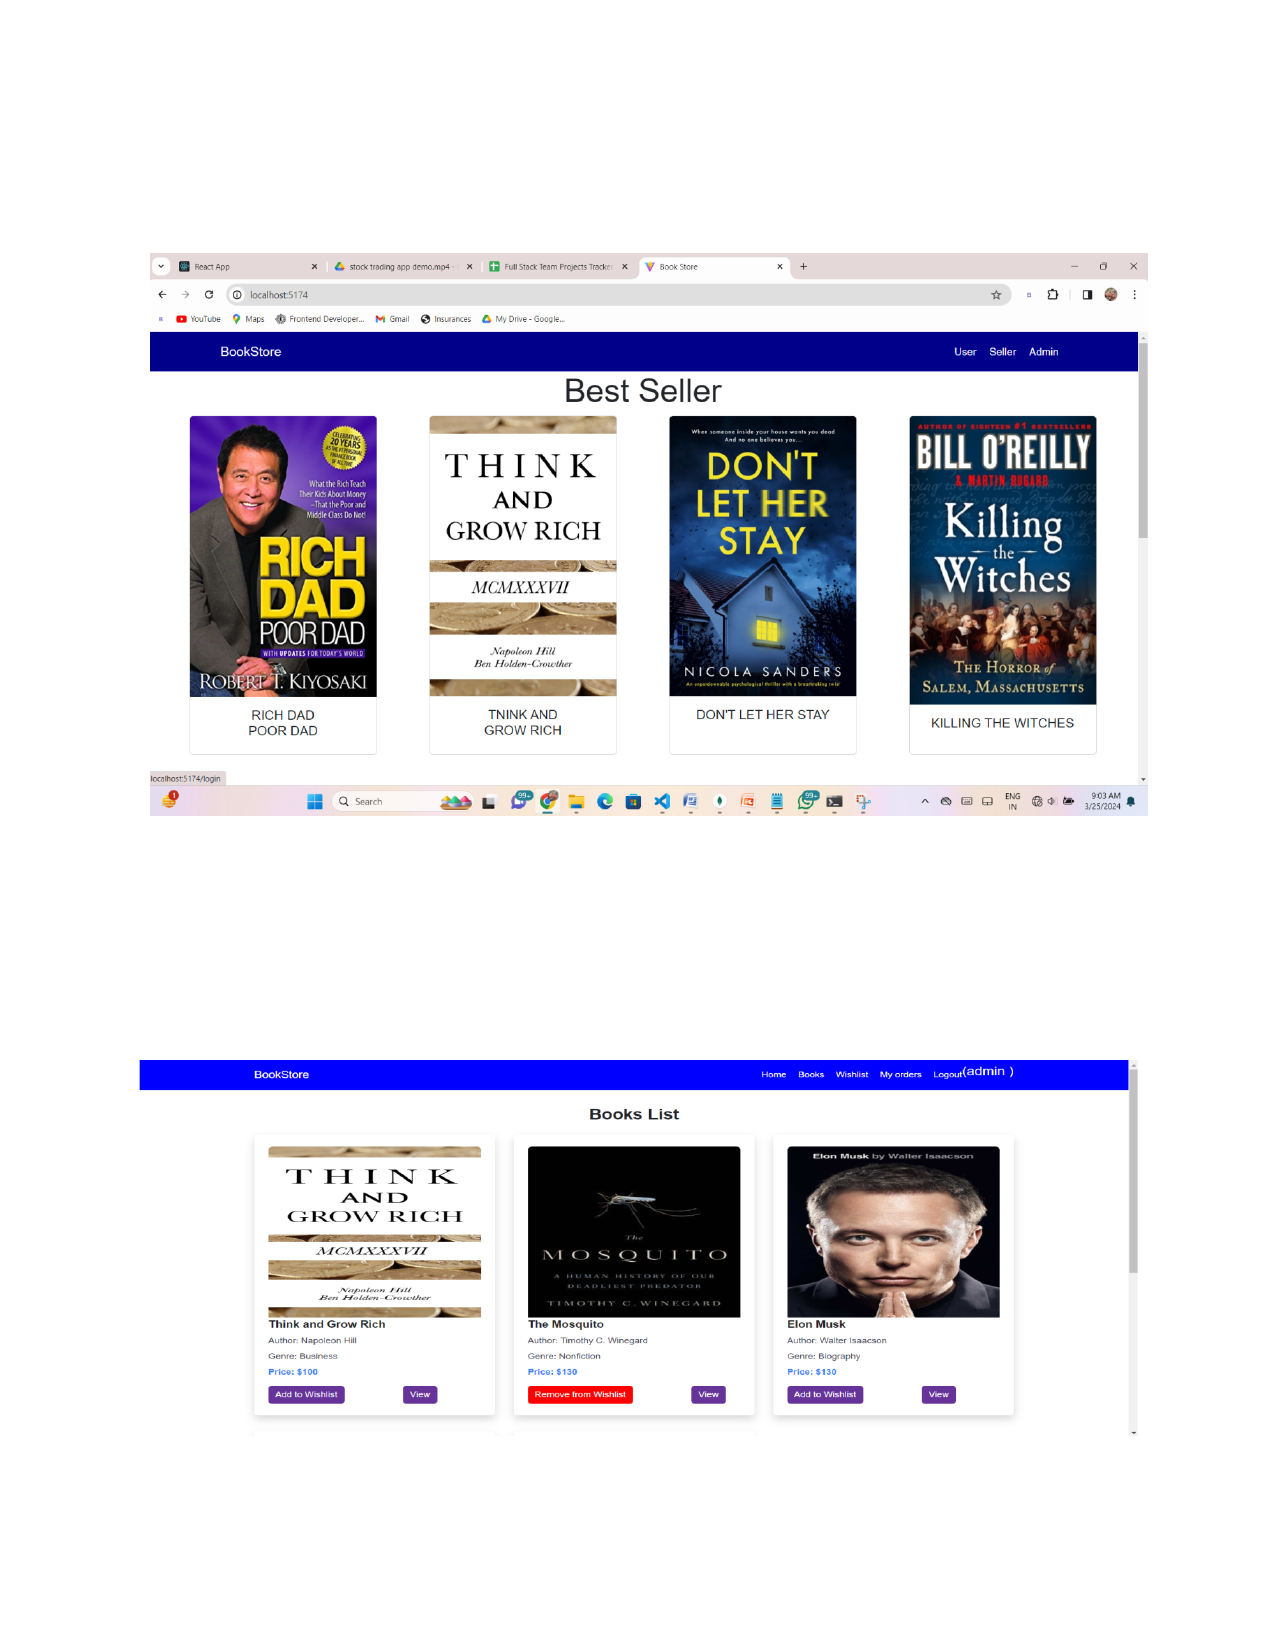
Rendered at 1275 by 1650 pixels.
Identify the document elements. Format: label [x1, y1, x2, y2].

picture [139, 1060, 1138, 1436]
picture [150, 253, 1148, 816]
